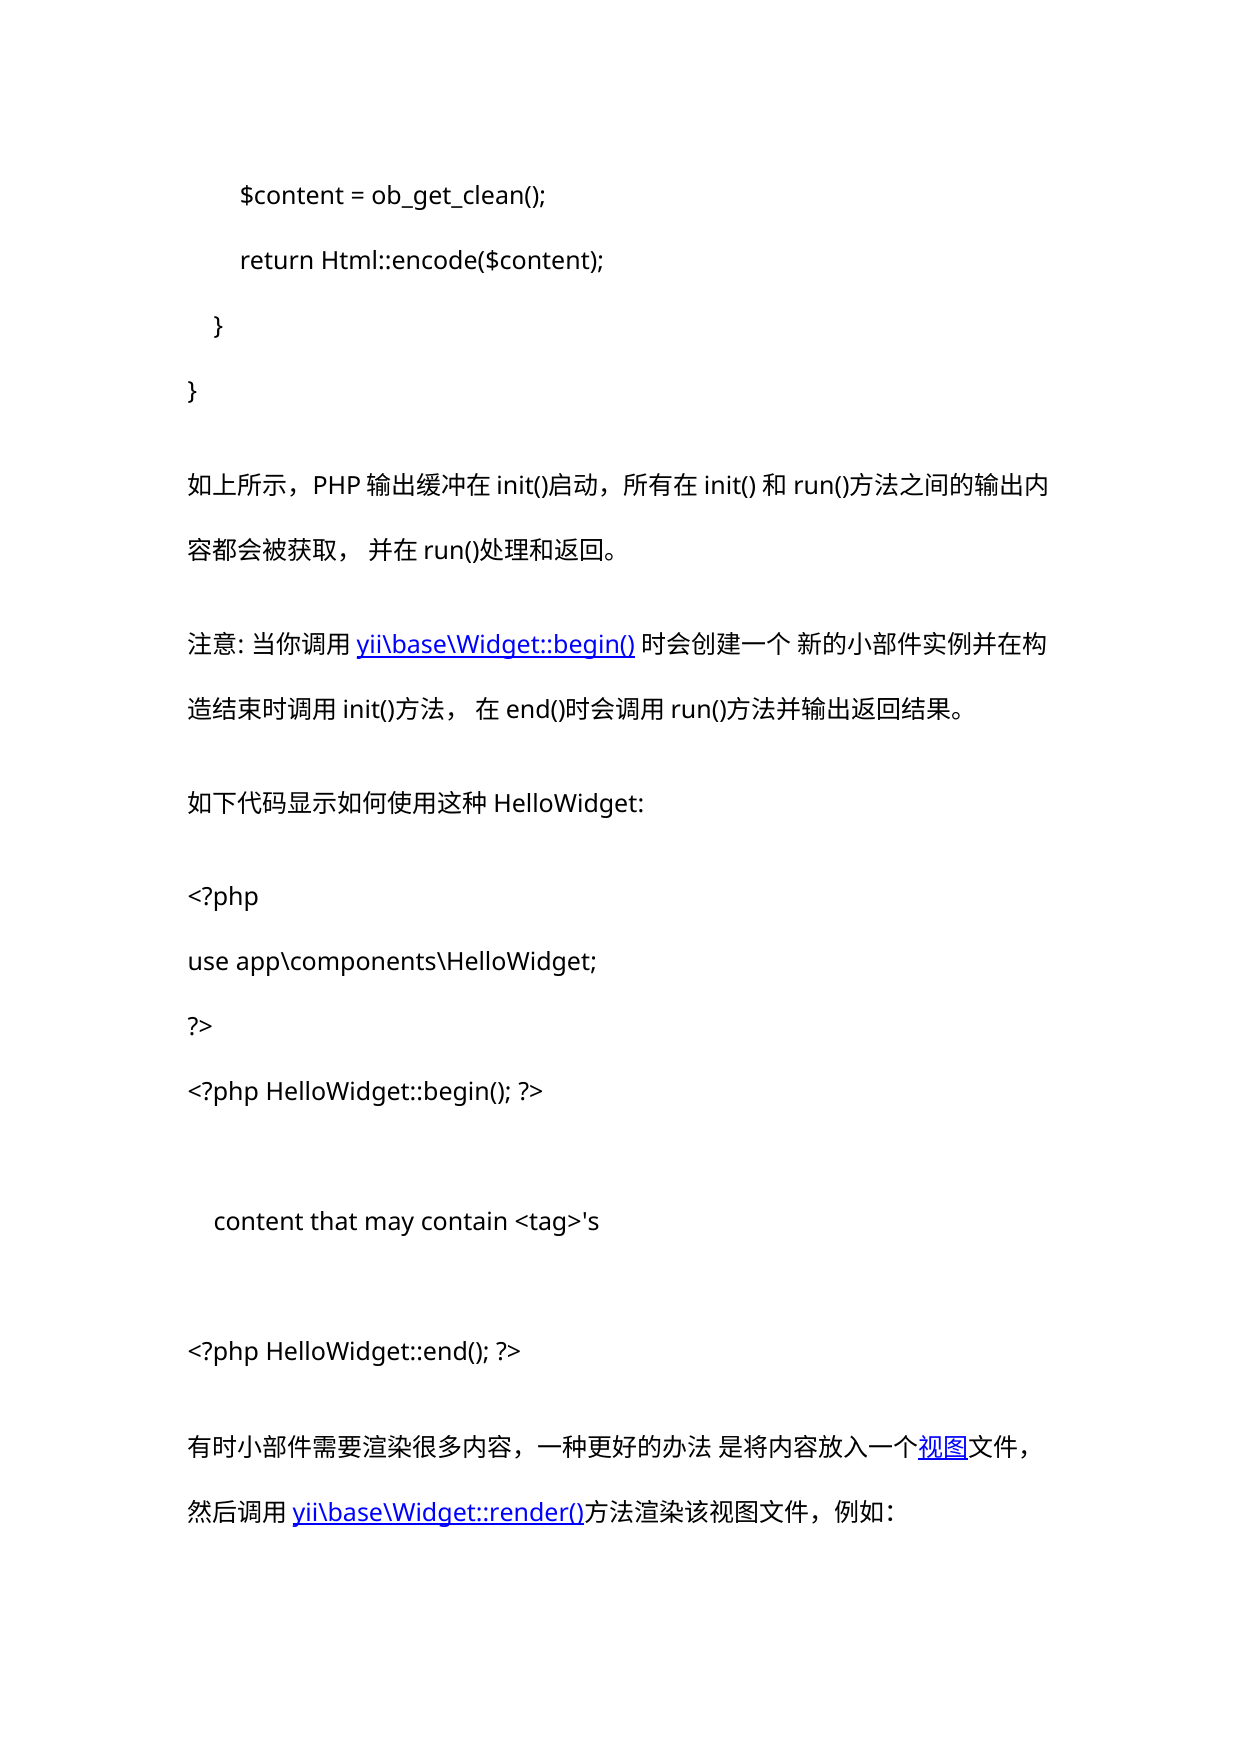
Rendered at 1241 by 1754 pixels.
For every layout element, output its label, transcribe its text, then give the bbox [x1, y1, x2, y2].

text use app\components\HelloWidget; [187, 929, 1053, 994]
text <?php HelloWidget::end(); ?> [187, 1319, 1053, 1384]
text <?php [187, 864, 1053, 929]
text 有时小部件需要渲染很多内容，一种更好的办法 是将内容放入一个视图文件， 然后调用yii\base\Widget::render()方法渲染该视图文件，例如： [187, 1413, 1053, 1543]
text ?> [187, 994, 1053, 1059]
text $content = ob_get_clean(); [187, 162, 1053, 227]
text content that may contain <tag>'s [187, 1189, 1053, 1254]
text } [187, 357, 1053, 422]
text return Html::encode($content); [187, 227, 1053, 292]
text 如上所示，PHP输出缓冲在init()启动，所有在init() 和 run()方法之间的输出内容都会被获取， 并在run()处理和返回。 [187, 451, 1053, 581]
text 注意: 当你调用 yii\base\Widget::begin() 时会创建一个 新的小部件实例并在构造结束时调用init()方法， 在end()时会调用run()方法并输出返回结果。 [187, 610, 1053, 740]
text 如下代码显示如何使用这种 HelloWidget: [187, 769, 1053, 834]
text <?php HelloWidget::begin(); ?> [187, 1059, 1053, 1124]
text } [187, 292, 1053, 357]
